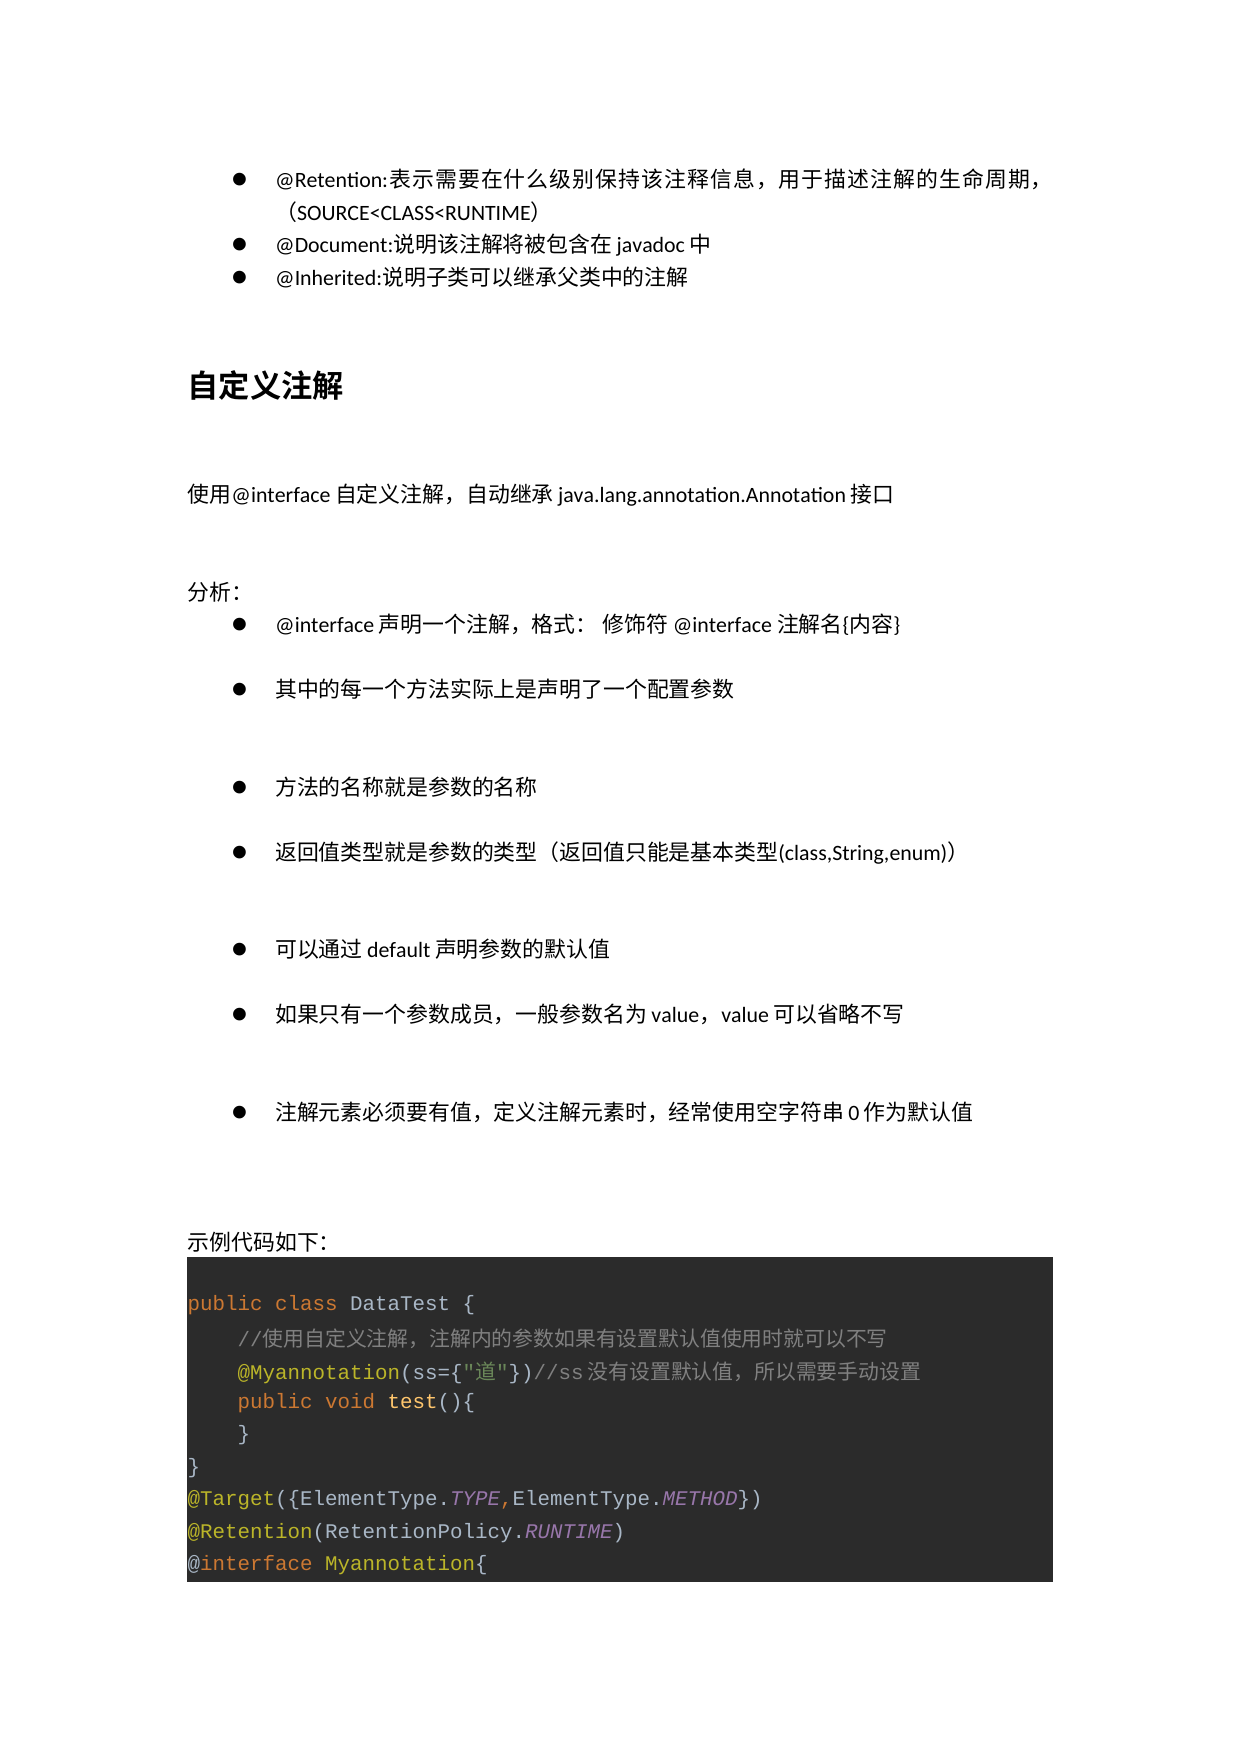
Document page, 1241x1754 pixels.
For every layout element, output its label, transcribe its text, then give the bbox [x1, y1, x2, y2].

list 方法的名称就是参数的名称 [231, 769, 1053, 802]
text 使用@interface自定义注解，自动继承java.lang.annotation.Annotation接口 [187, 477, 1053, 509]
list 如果只有一个参数成员，一般参数名为value，value可以省略不写 [231, 997, 1053, 1029]
list 其中的每一个方法实际上是声明了一个配置参数 [231, 672, 1053, 704]
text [187, 1289, 1053, 1582]
text 分析： [187, 574, 1053, 607]
list @interface声明一个注解，格式： 修饰符 @interface 注解名{内容} [231, 607, 1053, 639]
list 可以通过default声明参数的默认值 [231, 932, 1053, 964]
list @Retention:表示需要在什么级别保持该注释信息，用于描述注解的生命周期，（SOURCE<CLASS<RUNTIME） [231, 162, 1053, 227]
list @Inherited:说明子类可以继承父类中的注解 [231, 259, 1053, 292]
text 示例代码如下： [187, 1224, 1053, 1257]
list @Document:说明该注解将被包含在javadoc中 [231, 227, 1053, 259]
list 注解元素必须要有值，定义注解元素时，经常使用空字符串0作为默认值 [231, 1094, 1053, 1127]
subtitle 自定义注解 [187, 352, 1053, 417]
list 返回值类型就是参数的类型（返回值只能是基本类型(class,String,enum)） [231, 834, 1053, 867]
